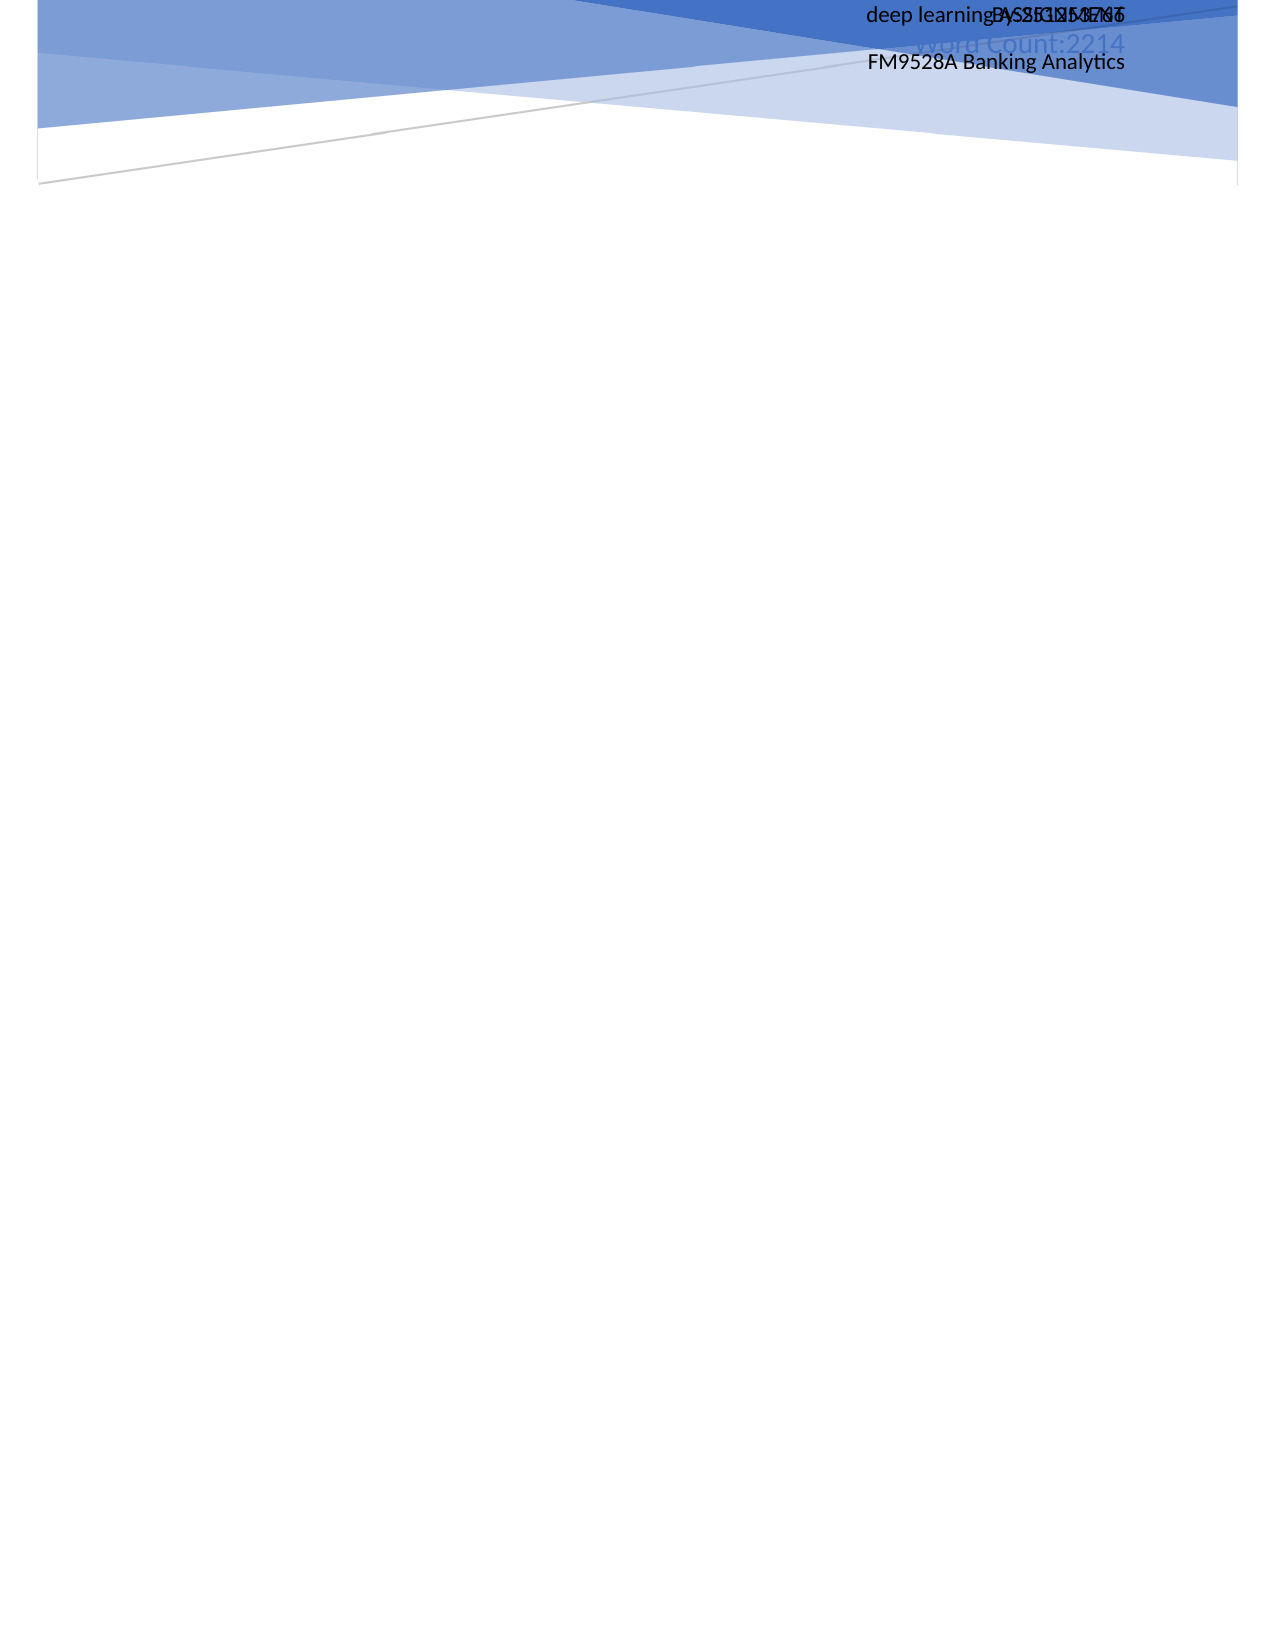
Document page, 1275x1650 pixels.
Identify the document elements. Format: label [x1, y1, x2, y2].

picture [37, 0, 1238, 200]
